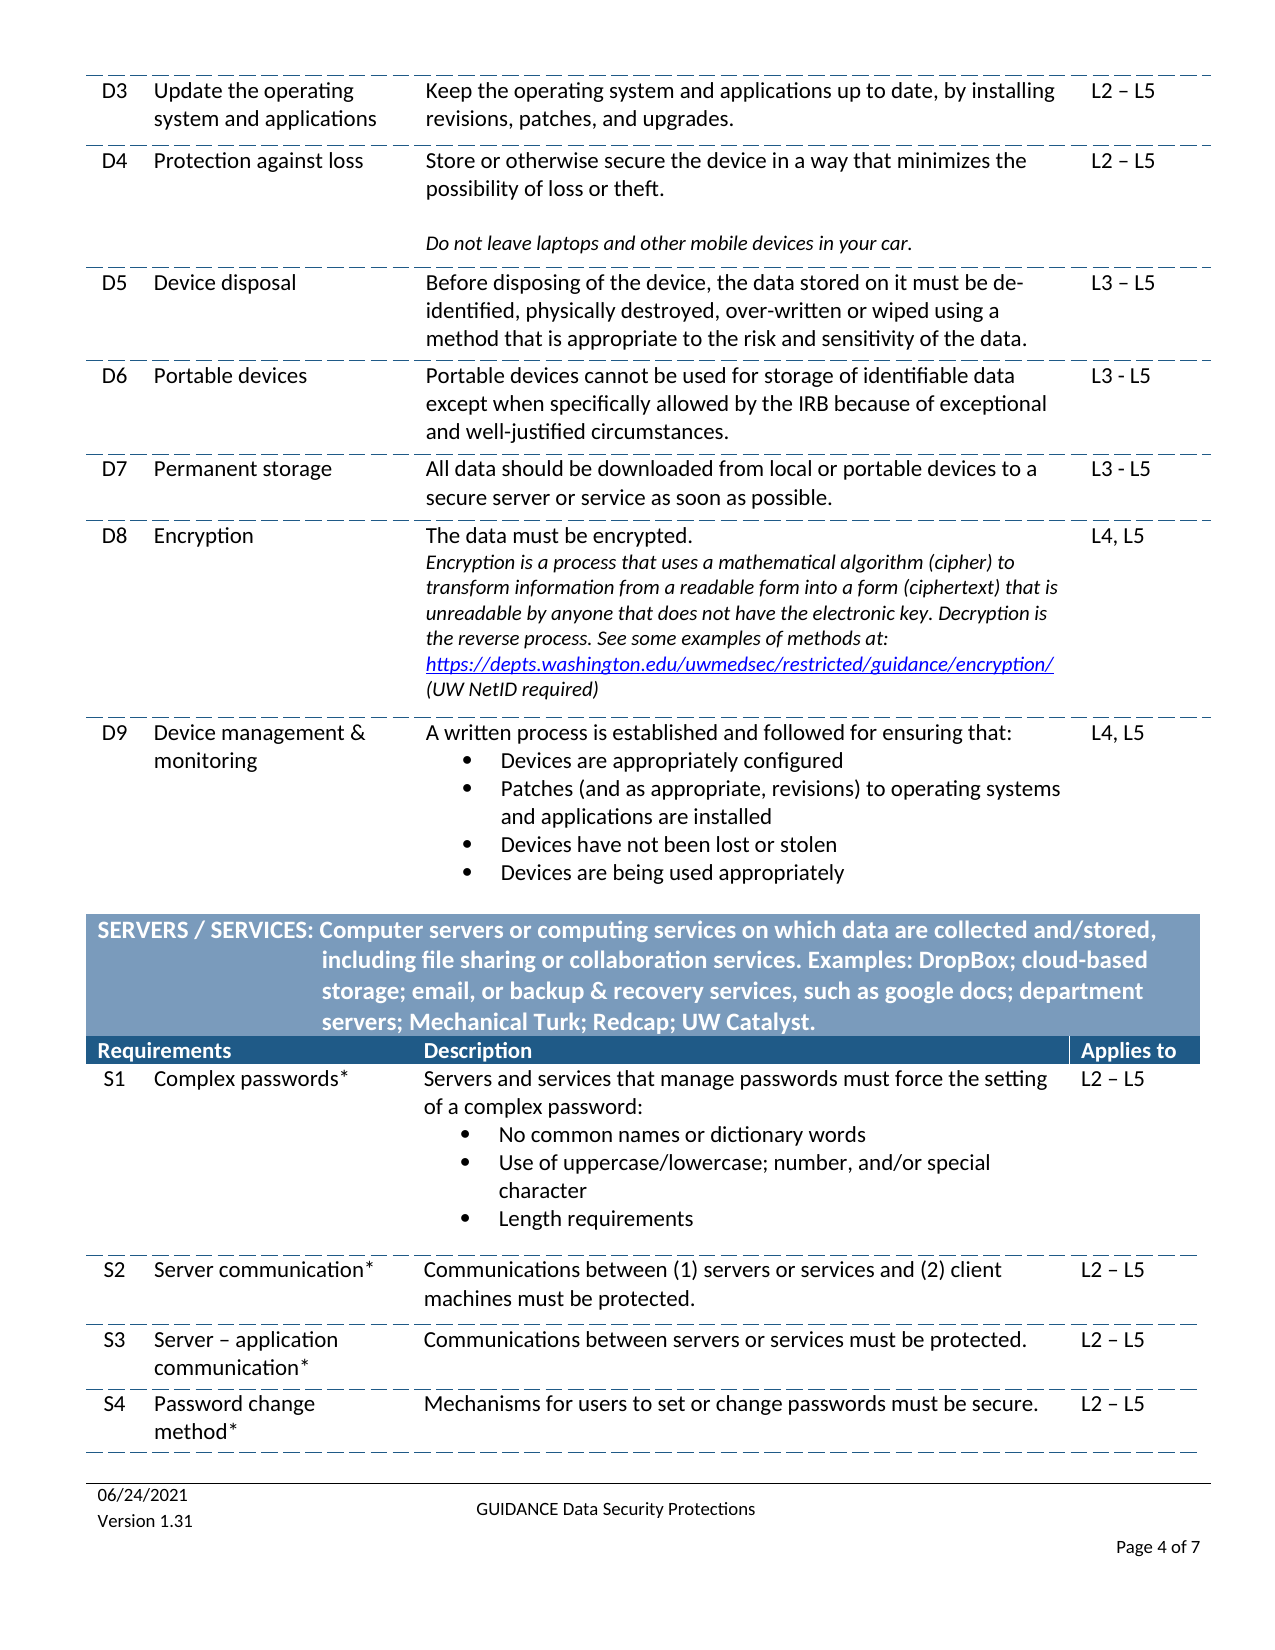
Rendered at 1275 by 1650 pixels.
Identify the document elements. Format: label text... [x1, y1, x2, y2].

table_cell Complex passwords* [143, 1064, 412, 1254]
table_cell D6 [86, 360, 142, 453]
table_cell Servers and services that manage passwords must force the setting of a complex password: No common names or dictionary words Use of uppercase/lowercase; number, and/or special character Length requirements [412, 1064, 1069, 1254]
table_cell Portable devices cannot be used for storage of identifiable data except when specifically allowed by the IRB because of exceptional and well-justified circumstances. [414, 360, 1080, 453]
table_cell D3 [86, 75, 142, 145]
table_cell D9 [86, 717, 142, 886]
table_cell S2 [86, 1255, 143, 1324]
table_cell Device disposal [143, 267, 414, 360]
table_cell Protection against loss [143, 145, 414, 267]
table_cell S1 [86, 1064, 143, 1254]
table_cell Keep the operating system and applications up to date, by installing revisions, patches, and upgrades. [414, 75, 1080, 145]
table_cell S4 [86, 1389, 143, 1452]
table_cell L4, L5 [1080, 520, 1211, 717]
table_cell The data must be encrypted. Encryption is a process that uses a mathematical algorithm (cipher) to transform information from a readable form into a form (ciphertext) that is unreadable by anyone that does not have the electronic key. Decryption is the reverse process. See some examples of methods at: https://depts.washington.edu/uwmedsec/restricted/guidance/encryption/ (UW NetID required) [414, 520, 1080, 717]
table_cell Before disposing of the device, the data stored on it must be de-identified, physically destroyed, over-written or wiped using a method that is appropriate to the risk and sensitivity of the data. [414, 267, 1080, 360]
table_cell Applies to [1070, 1036, 1200, 1064]
table_cell Store or otherwise secure the device in a way that minimizes the possibility of loss or theft. Do not leave laptops and other mobile devices in your car. [414, 145, 1080, 267]
table_cell Communications between servers or services must be protected. [412, 1324, 1069, 1388]
table_cell D8 [86, 520, 142, 717]
table_cell L2 – L5 [1070, 1064, 1200, 1254]
table_cell Update the operating system and applications [143, 75, 414, 145]
table_cell L4, L5 [1080, 717, 1211, 886]
table_cell L3 – L5 [1080, 267, 1211, 360]
table_cell Password change method* [143, 1389, 412, 1452]
table_cell Mechanisms for users to set or change passwords must be secure. [412, 1389, 1069, 1452]
table_cell Portable devices [143, 360, 414, 453]
table_cell D4 [86, 145, 142, 267]
table_cell Communications between (1) servers or services and (2) client machines must be protected. [412, 1255, 1069, 1324]
table_cell L2 – L5 [1070, 1389, 1200, 1452]
table_cell Requirements [86, 1036, 412, 1064]
table_header SERVERS / SERVICES: Computer servers or computing services on which data are collected and/stored, including file sharing or collaboration services. Examples: DropBox; cloud-based storage; email, or backup & recovery services, such as google docs; department servers; Mechanical Turk; Redcap; UW Catalyst. [86, 914, 1200, 1036]
table_cell Description [412, 1036, 1069, 1064]
table_cell L2 – L5 [1070, 1255, 1200, 1324]
table_cell Device management & monitoring [143, 717, 414, 886]
table_cell Server communication* [143, 1255, 412, 1324]
table_cell L2 – L5 [1080, 145, 1211, 267]
table_cell L2 – L5 [1080, 75, 1211, 145]
table_cell A written process is established and followed for ensuring that: Devices are appropriately configured Patches (and as appropriate, revisions) to operating systems and applications are installed Devices have not been lost or stolen Devices are being used appropriately [414, 717, 1080, 886]
table_cell Server – application communication* [143, 1324, 412, 1388]
table_cell S3 [86, 1324, 143, 1388]
table_cell Permanent storage [143, 454, 414, 520]
table_cell D5 [86, 267, 142, 360]
table_cell D7 [86, 454, 142, 520]
table_cell L2 – L5 [1070, 1324, 1200, 1388]
table_cell All data should be downloaded from local or portable devices to a secure server or service as soon as possible. [414, 454, 1080, 520]
table_cell L3 - L5 [1080, 360, 1211, 453]
table_cell L3 - L5 [1080, 454, 1211, 520]
table_cell Encryption [143, 520, 414, 717]
